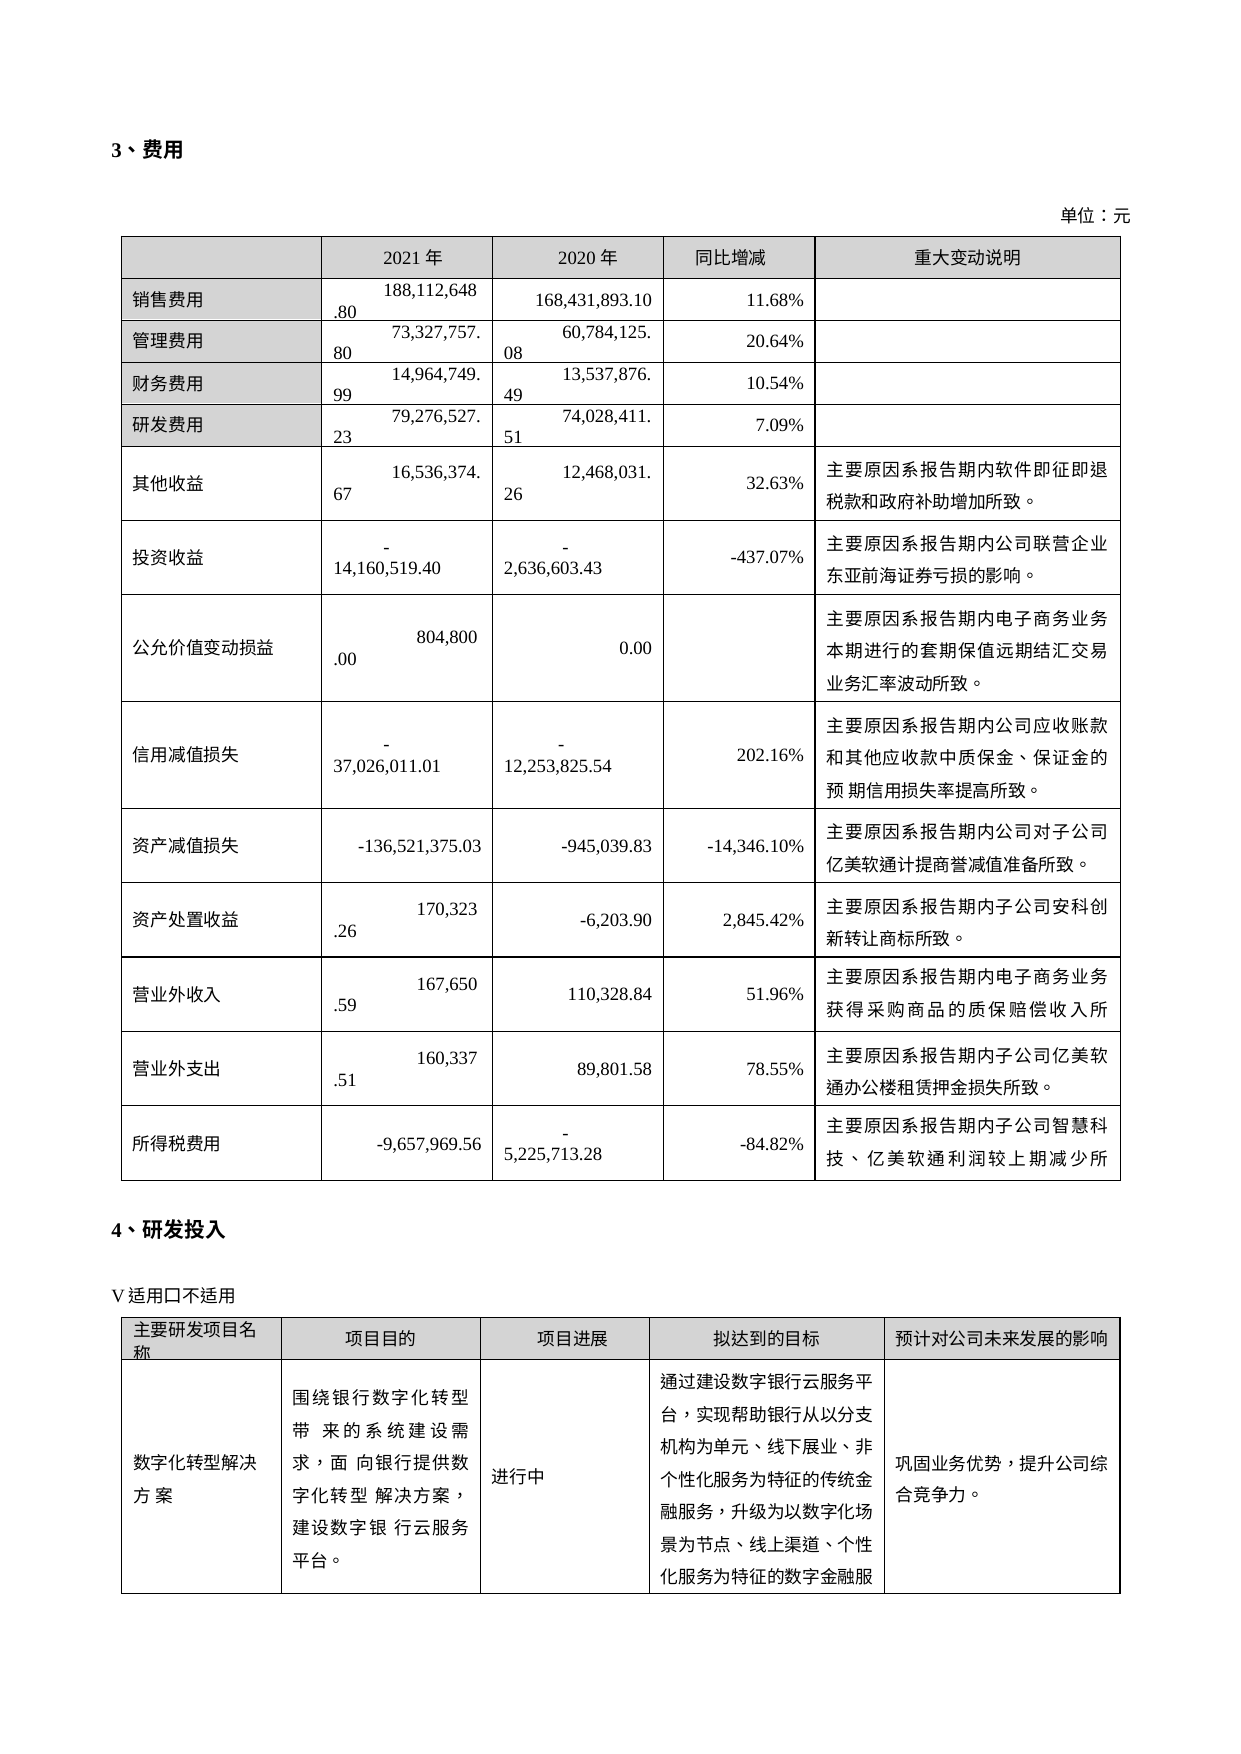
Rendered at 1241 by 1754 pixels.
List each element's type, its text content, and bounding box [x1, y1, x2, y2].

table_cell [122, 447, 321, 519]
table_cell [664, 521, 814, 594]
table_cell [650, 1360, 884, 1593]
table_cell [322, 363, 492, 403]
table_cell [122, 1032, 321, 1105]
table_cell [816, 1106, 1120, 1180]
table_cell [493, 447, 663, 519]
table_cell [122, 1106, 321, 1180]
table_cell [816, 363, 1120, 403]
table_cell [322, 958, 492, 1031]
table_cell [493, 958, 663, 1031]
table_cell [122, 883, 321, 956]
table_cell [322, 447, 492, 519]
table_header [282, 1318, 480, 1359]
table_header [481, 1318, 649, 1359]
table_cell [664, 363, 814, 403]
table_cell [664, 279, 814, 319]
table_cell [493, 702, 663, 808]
text V适用口不适用 [111, 1283, 1131, 1308]
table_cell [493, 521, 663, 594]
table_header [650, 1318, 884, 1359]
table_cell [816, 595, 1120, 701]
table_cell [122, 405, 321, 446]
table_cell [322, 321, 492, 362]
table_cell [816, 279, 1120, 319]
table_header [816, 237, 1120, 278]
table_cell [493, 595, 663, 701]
text 单位：元 [111, 203, 1131, 227]
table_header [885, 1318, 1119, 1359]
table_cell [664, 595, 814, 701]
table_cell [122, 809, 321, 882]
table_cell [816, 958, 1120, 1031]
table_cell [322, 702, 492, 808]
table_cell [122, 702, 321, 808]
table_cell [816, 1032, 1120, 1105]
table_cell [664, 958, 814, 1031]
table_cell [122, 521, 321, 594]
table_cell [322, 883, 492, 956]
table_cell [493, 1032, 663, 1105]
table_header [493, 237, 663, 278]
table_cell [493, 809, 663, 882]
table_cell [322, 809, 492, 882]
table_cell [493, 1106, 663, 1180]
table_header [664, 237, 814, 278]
subtitle 3、费用 [111, 135, 1131, 163]
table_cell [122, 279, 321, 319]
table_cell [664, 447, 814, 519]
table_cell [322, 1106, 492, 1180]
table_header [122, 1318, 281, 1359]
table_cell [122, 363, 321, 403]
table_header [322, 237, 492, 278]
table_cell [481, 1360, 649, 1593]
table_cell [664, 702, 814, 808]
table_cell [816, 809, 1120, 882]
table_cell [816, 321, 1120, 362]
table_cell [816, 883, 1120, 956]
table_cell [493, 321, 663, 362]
subtitle 4、研发投入 [111, 1215, 1131, 1243]
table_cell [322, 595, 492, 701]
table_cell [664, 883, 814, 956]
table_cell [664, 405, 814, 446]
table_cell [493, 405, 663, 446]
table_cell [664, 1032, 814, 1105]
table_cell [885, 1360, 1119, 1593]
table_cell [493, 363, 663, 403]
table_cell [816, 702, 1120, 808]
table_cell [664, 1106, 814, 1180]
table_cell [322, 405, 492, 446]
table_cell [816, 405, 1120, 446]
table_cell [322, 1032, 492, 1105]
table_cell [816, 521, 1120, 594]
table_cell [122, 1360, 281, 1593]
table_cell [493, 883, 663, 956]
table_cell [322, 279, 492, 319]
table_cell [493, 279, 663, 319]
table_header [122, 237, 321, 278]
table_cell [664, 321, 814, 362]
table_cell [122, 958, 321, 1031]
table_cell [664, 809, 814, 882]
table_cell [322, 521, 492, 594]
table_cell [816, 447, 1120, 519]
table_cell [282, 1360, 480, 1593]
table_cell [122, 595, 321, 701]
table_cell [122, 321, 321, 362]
